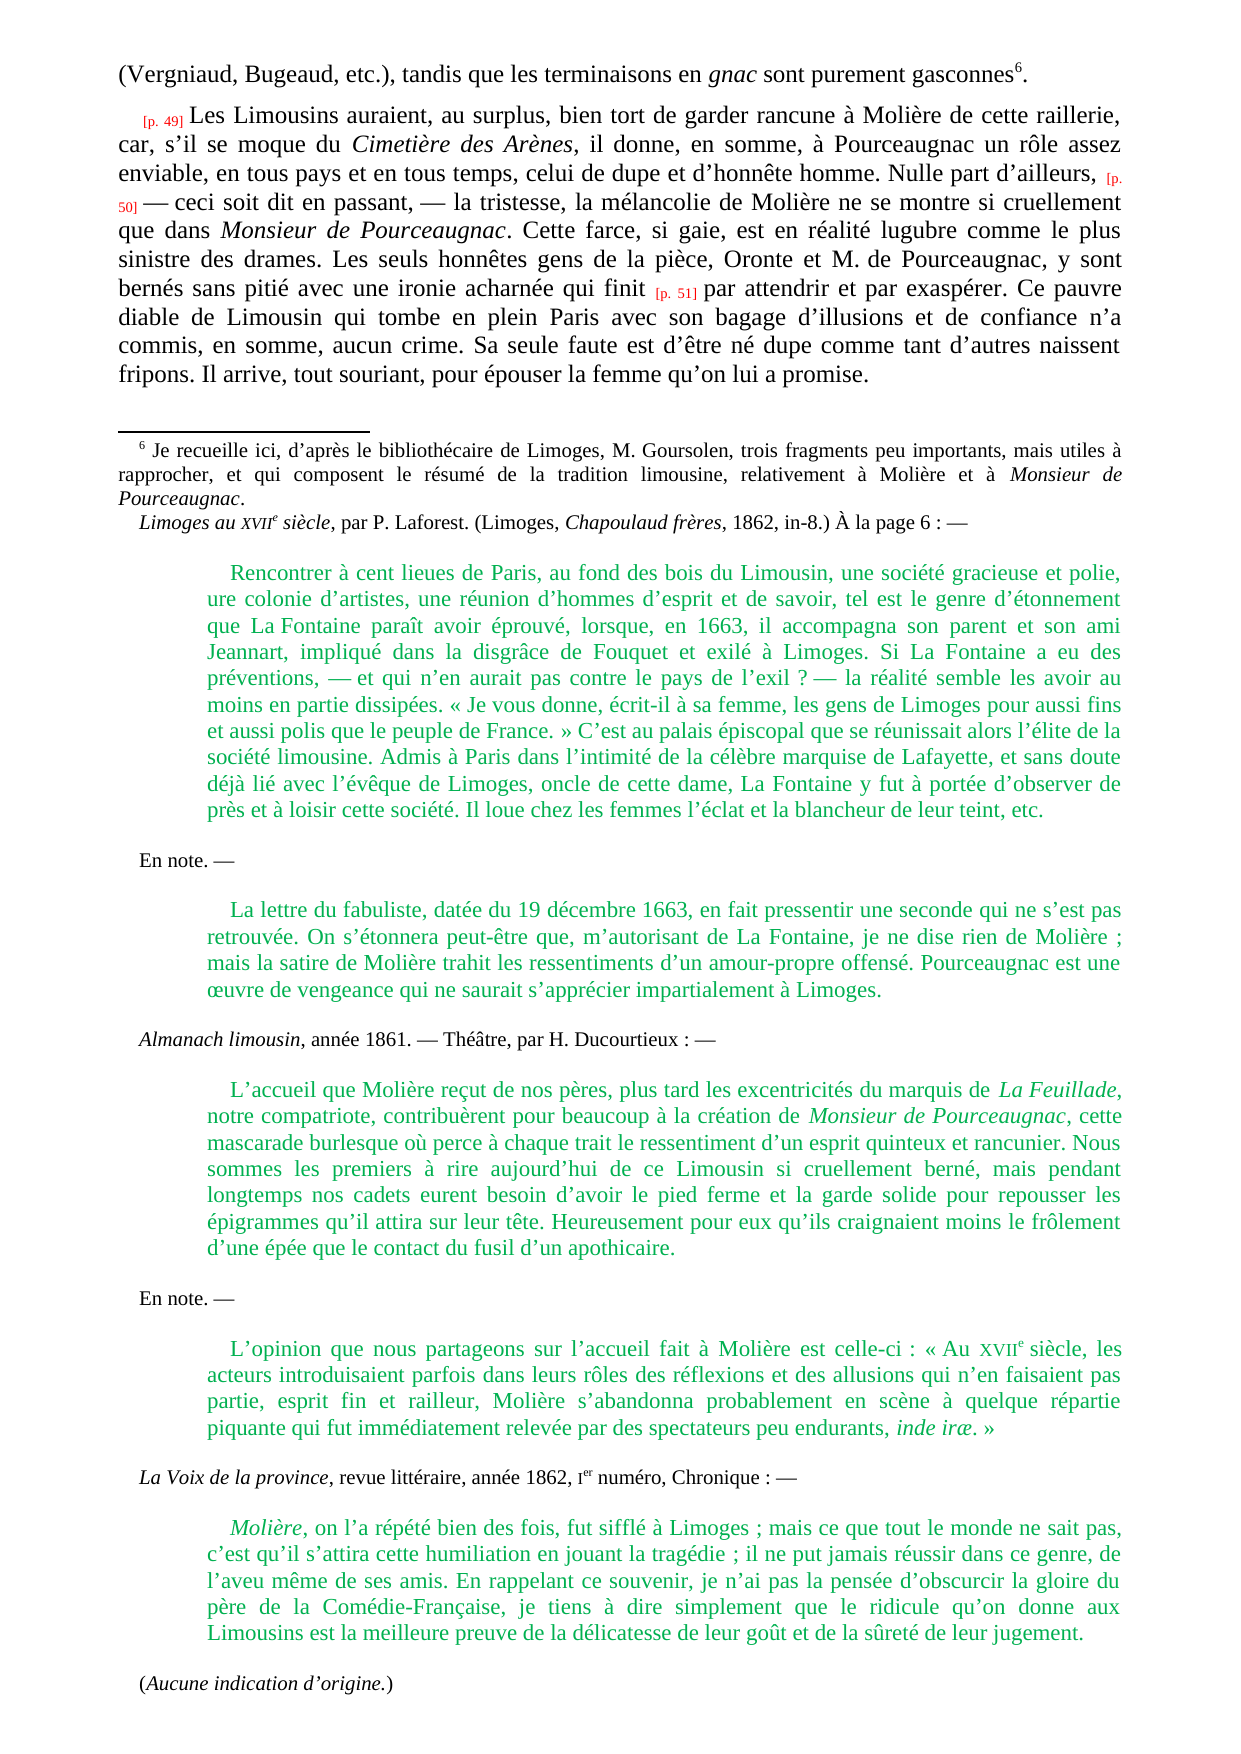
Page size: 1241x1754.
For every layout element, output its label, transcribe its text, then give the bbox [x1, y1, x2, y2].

text [p. 49] Les Limousins auraient, au surplus, bien tort de garder rancune à Molière de cette raillerie, car, s’il se moque du Cimetière des Arènes, il donne, en somme, à Pourceaugnac un rôle assez enviable, en tous pays et en tous temps, celui de dupe et d’honnête homme. Nulle part d’ailleurs, [p. 50] — ceci soit dit en passant, — la tristesse, la mélancolie de Molière ne se montre si cruellement que dans Monsieur de Pourceaugnac. Cette farce, si gaie, est en réalité lugubre comme le plus sinistre des drames. Les seuls honnêtes gens de la pièce, Oronte et M. de Pourceaugnac, y sont bernés sans pitié avec une ironie acharnée qui finit [p. 51] par attendrir et par exaspérer. Ce pauvre diable de Limousin qui tombe en plein Paris avec son bagage d’illusions et de confiance n’a commis, en somme, aucun crime. Sa seule faute est d’être né dupe comme tant d’autres naissent fripons. Il arrive, tout souriant, pour épouser la femme qu’on lui a promise. [118, 100, 1122, 388]
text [118, 59, 1122, 88]
